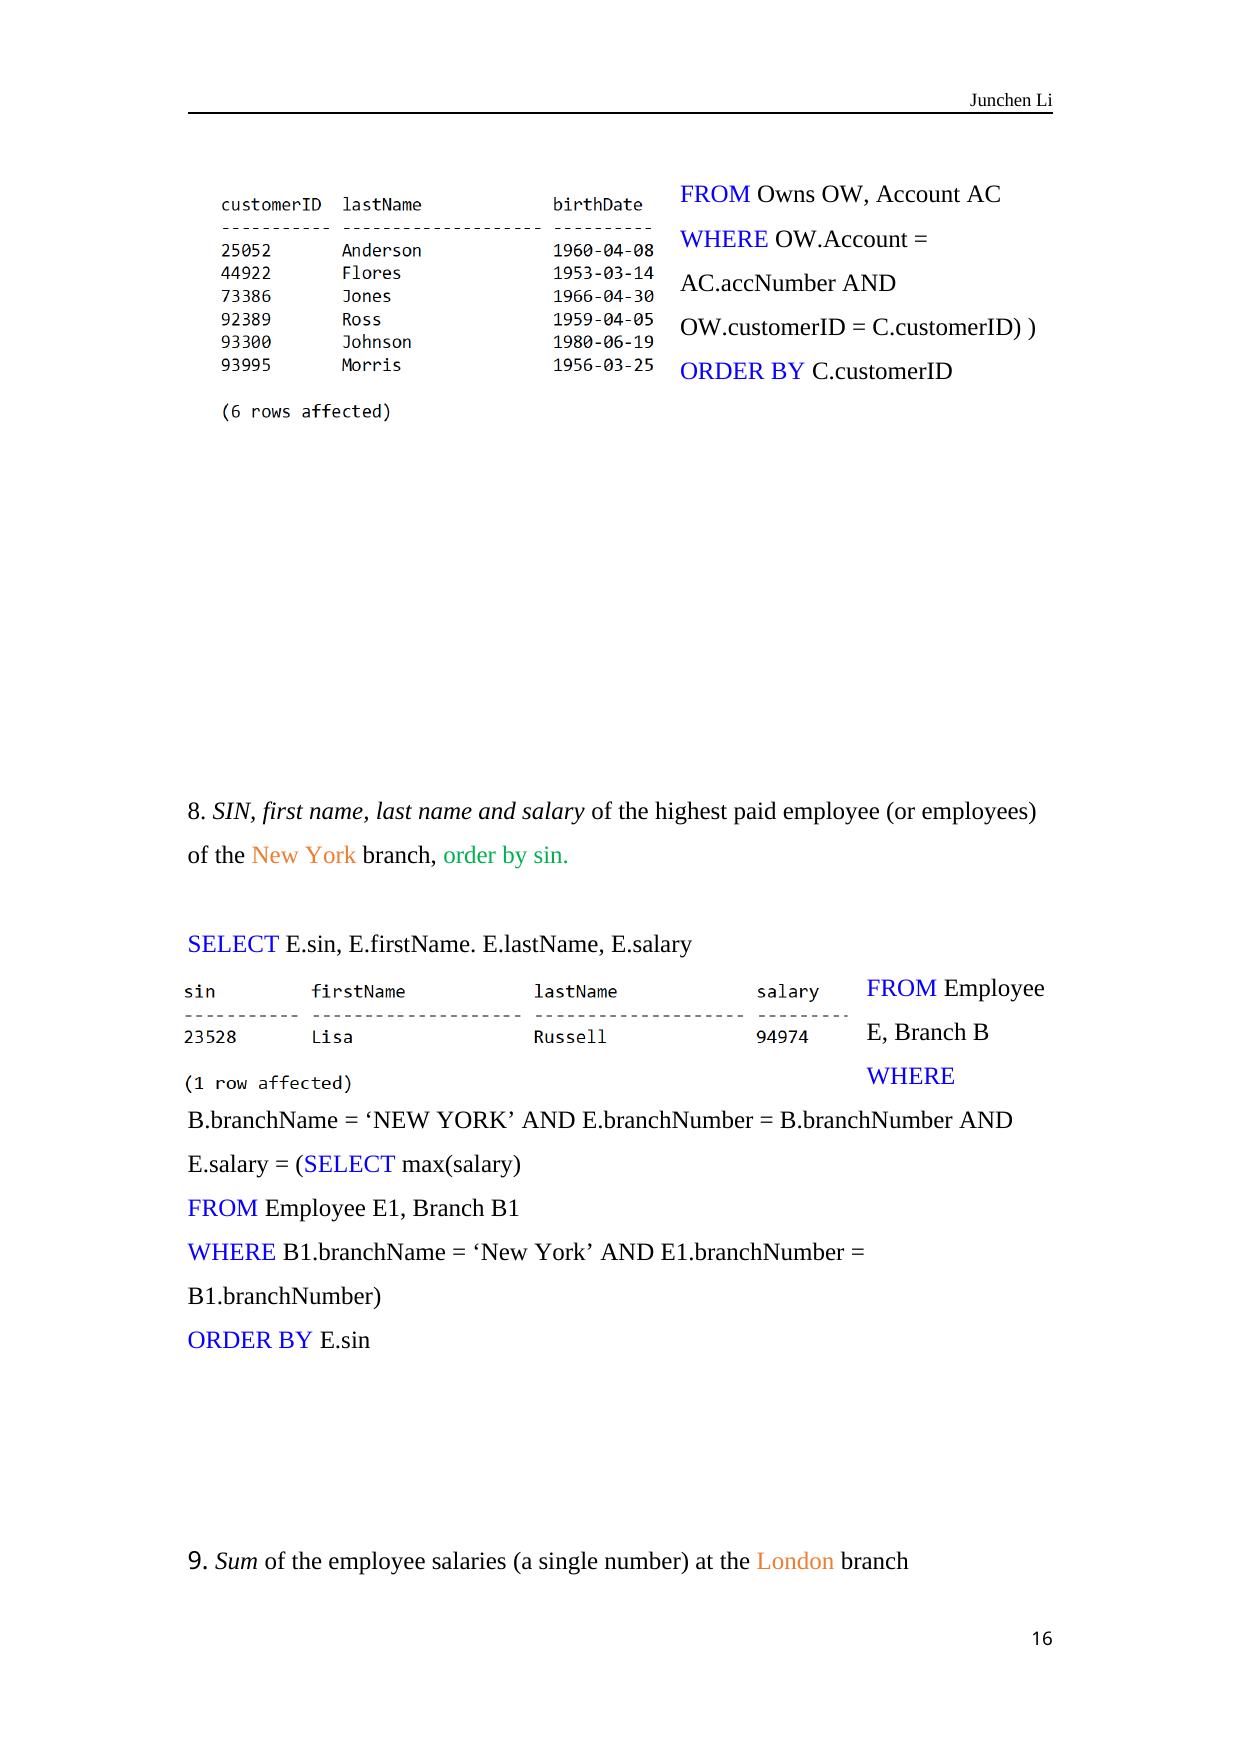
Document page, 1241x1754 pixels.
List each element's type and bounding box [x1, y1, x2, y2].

text [187, 172, 1053, 1582]
picture [215, 186, 661, 433]
picture [176, 979, 847, 1092]
